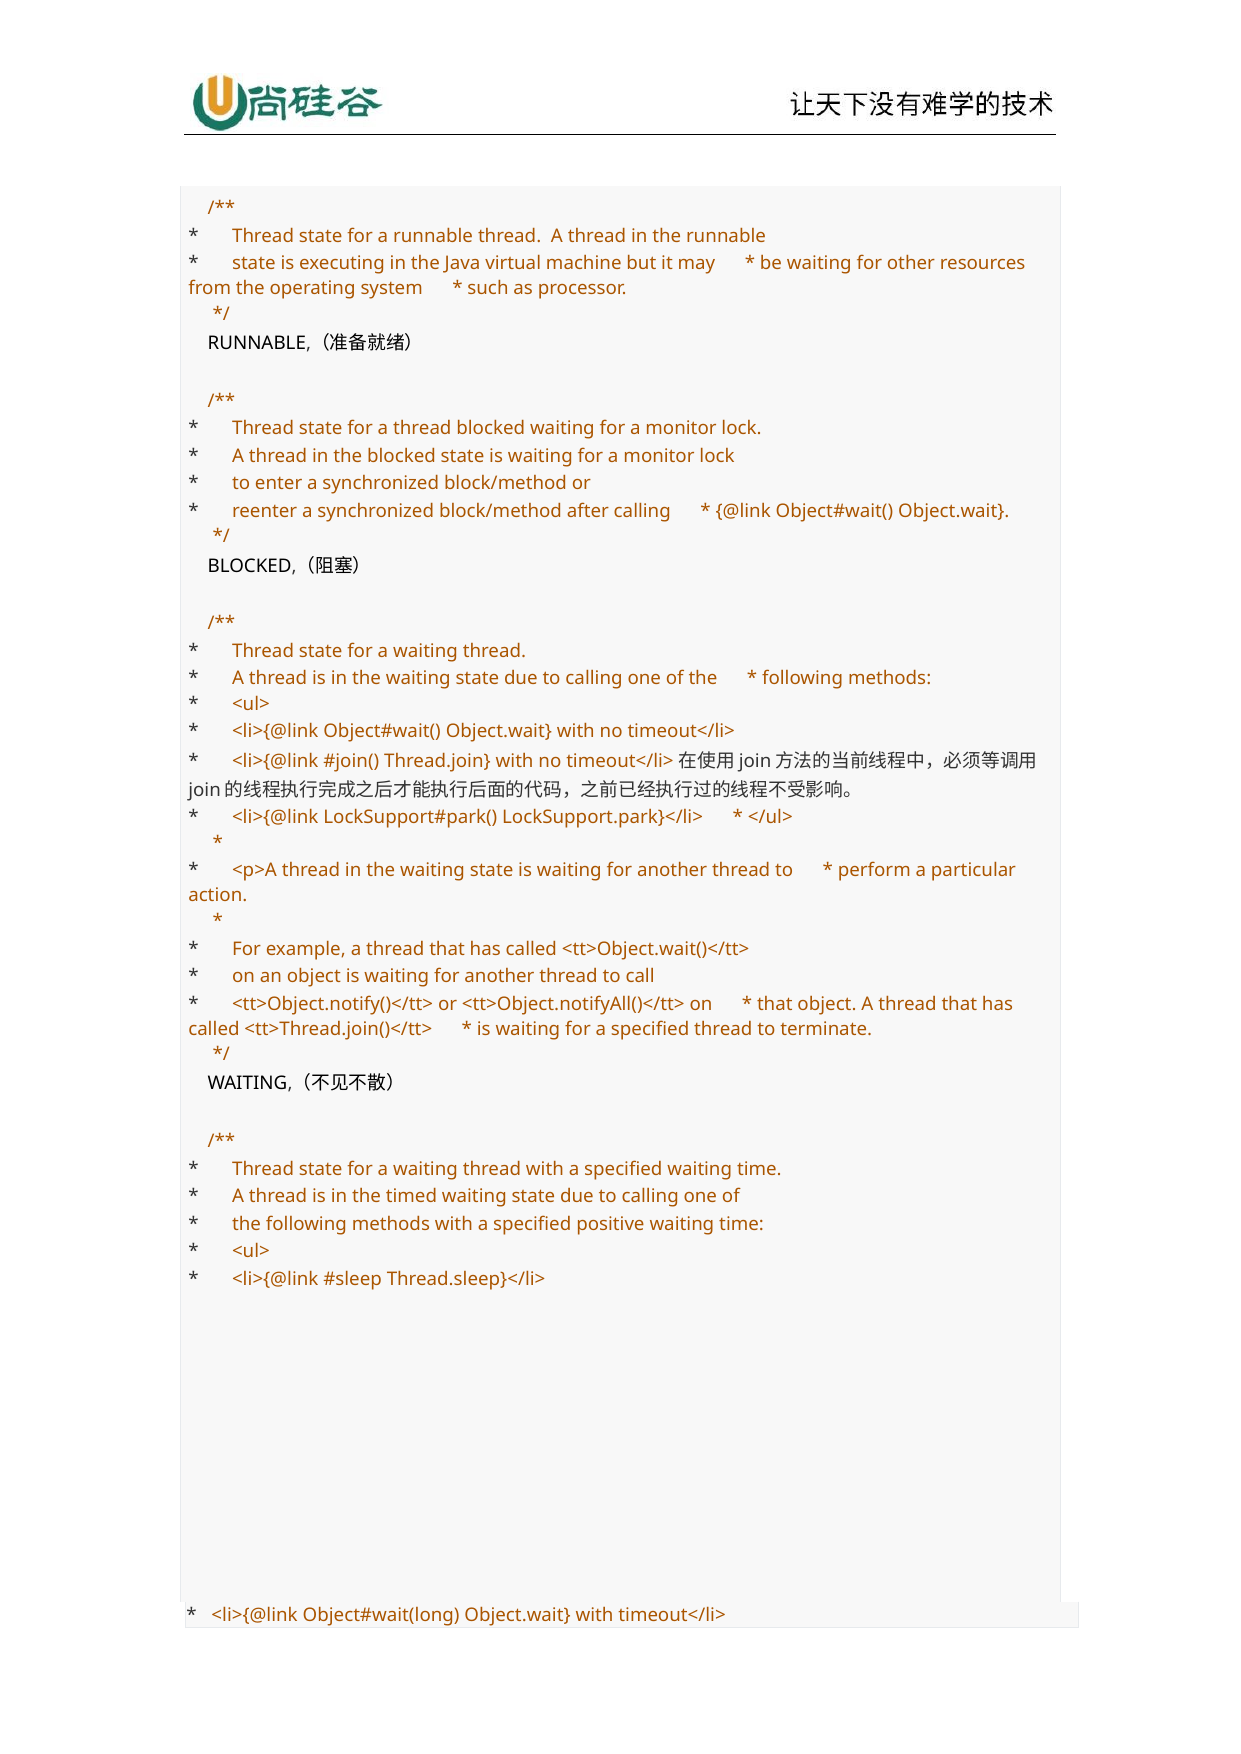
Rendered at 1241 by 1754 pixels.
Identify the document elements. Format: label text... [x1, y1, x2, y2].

table_header /** Thread state for a runnable thread. A thread in the runnable state is executing in the Java virtual machine but it may * be waiting for other resources from the operating system * such as processor. */ RUNNABLE,（准备就绪） /** Thread state for a thread blocked waiting for a monitor lock. A thread in the blocked state is waiting for a monitor lock to enter a synchronized block/method or reenter a synchronized block/method after calling * {@link Object#wait() Object.wait}. */ BLOCKED,（阻塞） /** Thread state for a waiting thread. A thread is in the waiting state due to calling one of the * following methods: <ul> <li>{@link Object#wait() Object.wait} with no timeout</li> <li>{@link #join() Thread.join} with no timeout</li> 在使用join方法的当前线程中，必须等调用join的线程执行完成之后才能执行后面的代码，之前已经执行过的线程不受影响。 <li>{@link LockSupport#park() LockSupport.park}</li> * </ul> * <p>A thread in the waiting state is waiting for another thread to * perform a particular action. * For example, a thread that has called <tt>Object.wait()</tt> on an object is waiting for another thread to call <tt>Object.notify()</tt> or <tt>Object.notifyAll()</tt> on * that object. A thread that has called <tt>Thread.join()</tt> * is waiting for a specified thread to terminate. */ WAITING,（不见不散） /** Thread state for a waiting thread with a specified waiting time. A thread is in the timed waiting state due to calling one of the following methods with a specified positive waiting time: <ul> <li>{@link #sleep Thread.sleep}</li> [181, 186, 1060, 1602]
picture [190, 73, 1056, 132]
list <li>{@link Object#wait(long) Object.wait} with timeout</li> [186, 1602, 1078, 1627]
